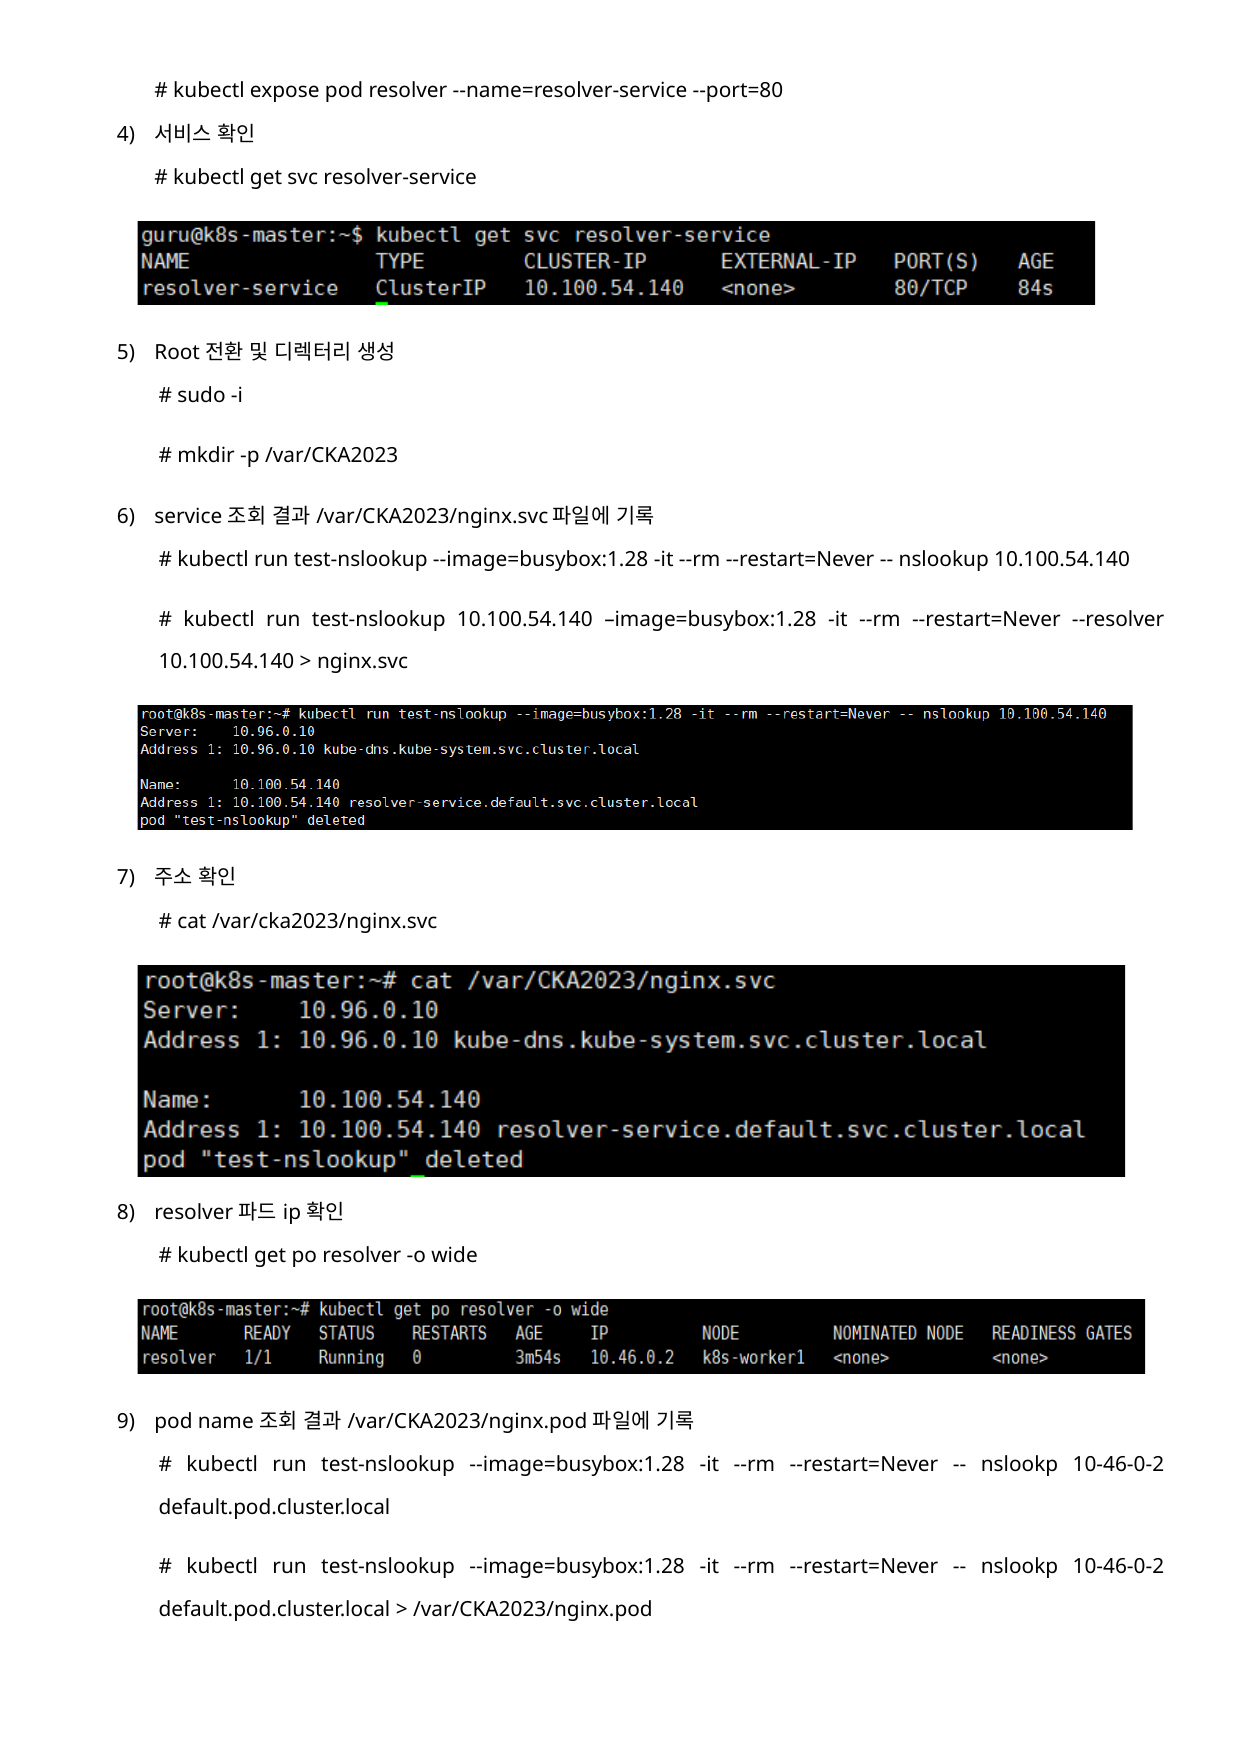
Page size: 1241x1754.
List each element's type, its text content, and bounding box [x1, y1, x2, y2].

list # kubectl get po resolver -o wide [158, 1241, 1165, 1269]
picture [137, 965, 1125, 1177]
list # kubectl run test-nslookup --image=busybox:1.28 -it --rm --restart=Never -- nslookup 10.100.54.140 [158, 544, 1165, 573]
list # kubectl run test-nslookup 10.100.54.140 –image=busybox:1.28 -it --rm --restart=Never --resolver 10.100.54.140 > nginx.svc [158, 604, 1165, 675]
list Root 전환 및 디렉터리 생성 [117, 335, 1165, 365]
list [117, 75, 1165, 103]
list service 조회 결과 /var/CKA2023/nginx.svc파일에 기록 [117, 499, 1165, 529]
list pod name 조회 결과 /var/CKA2023/nginx.pod 파일에 기록 [117, 1404, 1165, 1434]
list resolver 파드 ip 확인 [117, 1195, 1165, 1225]
list # sudo -i [158, 380, 1165, 409]
list # cat /var/cka2023/nginx.svc [158, 906, 1165, 934]
list # kubectl run test-nslookup --image=busybox:1.28 -it --rm --restart=Never -- nslookp 10-46-0-2 default.pod.cluster.local > /var/CKA2023/nginx.pod [158, 1551, 1165, 1622]
picture [137, 221, 1096, 305]
list 주소 확인 [117, 861, 1165, 891]
list # kubectl run test-nslookup --image=busybox:1.28 -it --rm --restart=Never -- nslookp 10-46-0-2 default.pod.cluster.local [158, 1449, 1165, 1521]
list # mkdir -p /var/CKA2023 [158, 440, 1165, 468]
picture [137, 1299, 1146, 1374]
picture [137, 705, 1133, 830]
list 서비스 확인 # kubectl get svc resolver-service [117, 118, 1165, 191]
